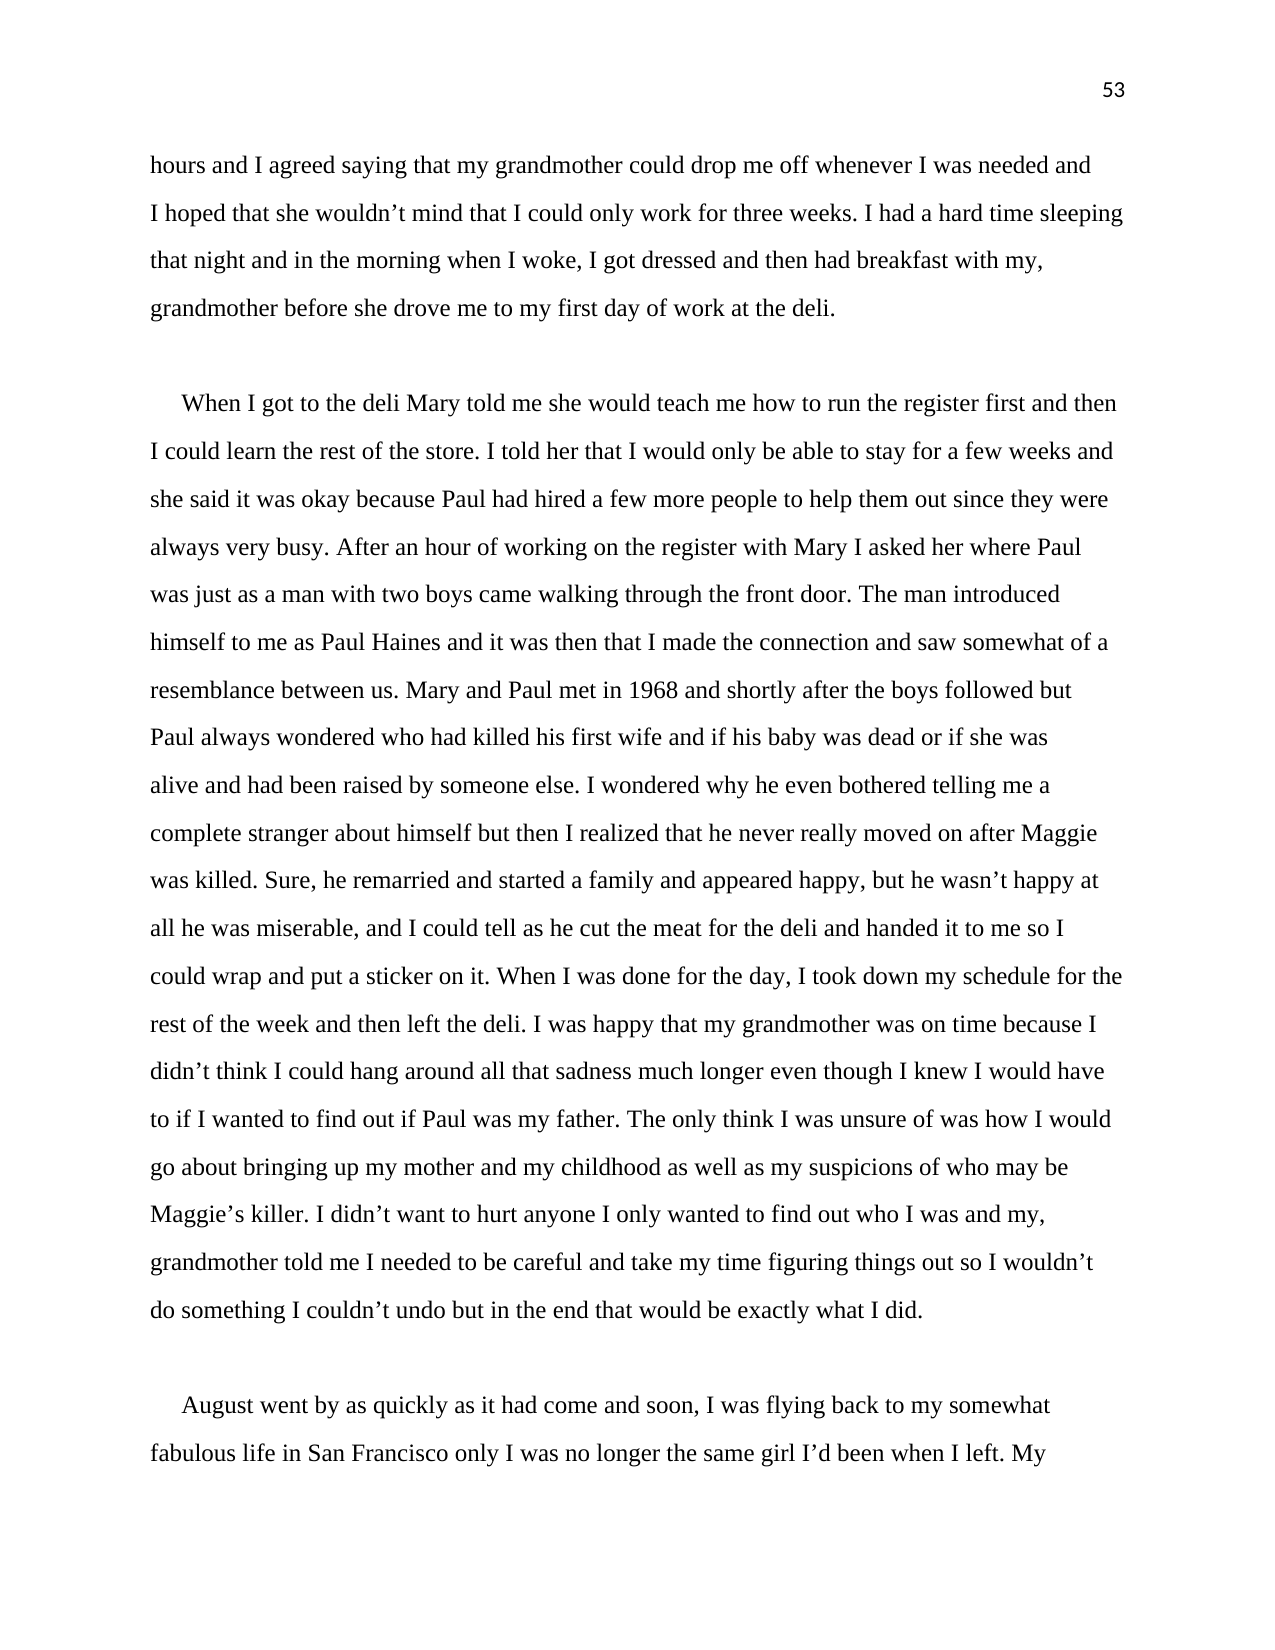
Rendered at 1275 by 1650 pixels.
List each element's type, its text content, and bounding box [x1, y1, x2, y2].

text himself to me as Paul Haines and it was then that I made the connection and saw somewhat of a [150, 627, 1125, 656]
text always very busy. After an hour of working on the register with Mary I asked her where Paul [150, 532, 1125, 560]
text I could learn the rest of the store. I told her that I would only be able to stay for a few weeks and [150, 436, 1125, 465]
text Maggie’s killer. I didn’t want to hurt anyone I only wanted to find out who I was and my, [150, 1199, 1125, 1228]
text grandmother before she drove me to my first day of work at the deli. [150, 293, 1125, 322]
text that night and in the morning when I woke, I got dressed and then had breakfast with my, [150, 245, 1125, 274]
text complete stranger about himself but then I realized that he never really moved on after Maggie [150, 818, 1125, 847]
text was killed. Sure, he remarried and started a family and appeared happy, but he wasn’t happy at [150, 866, 1125, 894]
text was just as a man with two boys came walking through the front door. The man introduced [150, 579, 1125, 608]
text she said it was okay because Paul had hired a few more people to help them out since they were [150, 484, 1125, 513]
text to if I wanted to find out if Paul was my father. The only think I was unsure of was how I would [150, 1104, 1125, 1133]
text all he was miserable, and I could tell as he cut the meat for the deli and handed it to me so I [150, 913, 1125, 942]
text rest of the week and then left the deli. I was happy that my grandmother was on time because I [150, 1009, 1125, 1037]
text When I got to the deli Mary told me she would teach me how to run the register first and then [150, 388, 1125, 417]
text alive and had been raised by someone else. I wondered why he even bothered telling me a [150, 770, 1125, 799]
text resemblance between us. Mary and Paul met in 1968 and shortly after the boys followed but [150, 675, 1125, 703]
text go about bringing up my mother and my childhood as well as my suspicions of who may be [150, 1152, 1125, 1181]
text grandmother told me I needed to be careful and take my time figuring things out so I wouldn’t [150, 1247, 1125, 1276]
text fabulous life in San Francisco only I was no longer the same girl I’d been when I left. My [150, 1438, 1125, 1467]
text Paul always wondered who had killed his first wife and if his baby was dead or if she was [150, 722, 1125, 751]
text do something I couldn’t undo but in the end that would be exactly what I did. [150, 1295, 1125, 1324]
text hours and I agreed saying that my grandmother could drop me off whenever I was needed and [150, 150, 1125, 179]
text didn’t think I could hang around all that sadness much longer even though I knew I would have [150, 1056, 1125, 1085]
text I hoped that she wouldn’t mind that I could only work for three weeks. I had a hard time sleeping [150, 198, 1125, 226]
text could wrap and put a sticker on it. When I was done for the day, I took down my schedule for the [150, 961, 1125, 990]
text August went by as quickly as it had come and soon, I was flying back to my somewhat [150, 1390, 1125, 1419]
